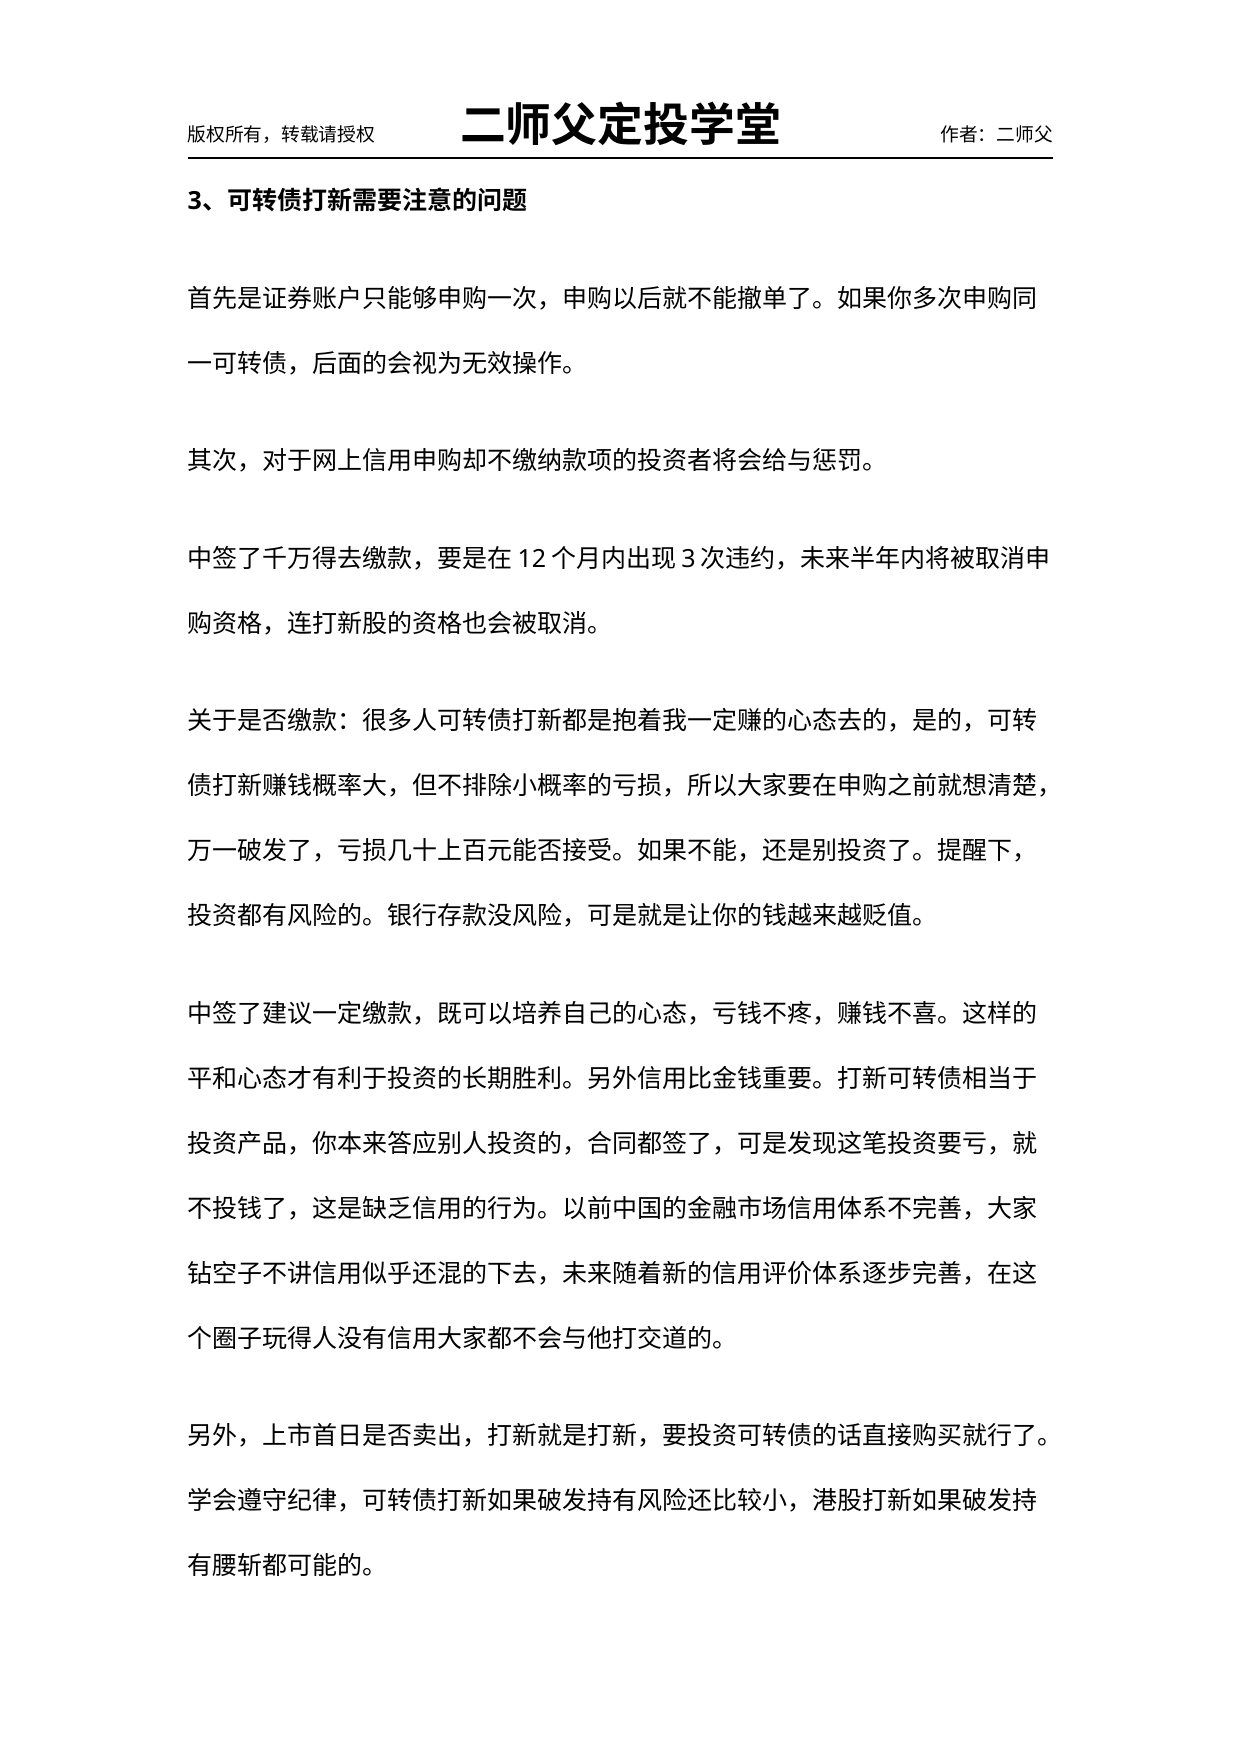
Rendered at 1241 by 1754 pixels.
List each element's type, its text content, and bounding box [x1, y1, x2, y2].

text 中签了千万得去缴款，要是在12个月内出现3次违约，未来半年内将被取消申购资格，连打新股的资格也会被取消。 [187, 524, 1053, 654]
text 另外，上市首日是否卖出，打新就是打新，要投资可转债的话直接购买就行了。学会遵守纪律，可转债打新如果破发持有风险还比较小，港股打新如果破发持有腰斩都可能的。 [187, 1401, 1053, 1596]
text 其次，对于网上信用申购却不缴纳款项的投资者将会给与惩罚。 [187, 426, 1053, 491]
text 中签了建议一定缴款，既可以培养自己的心态，亏钱不疼，赚钱不喜。这样的平和心态才有利于投资的长期胜利。另外信用比金钱重要。打新可转债相当于投资产品，你本来答应别人投资的，合同都签了，可是发现这笔投资要亏，就不投钱了，这是缺乏信用的行为。以前中国的金融市场信用体系不完善，大家钻空子不讲信用似乎还混的下去，未来随着新的信用评价体系逐步完善，在这个圈子玩得人没有信用大家都不会与他打交道的。 [187, 979, 1053, 1369]
text 3、可转债打新需要注意的问题 [187, 166, 1053, 231]
text 关于是否缴款：很多人可转债打新都是抱着我一定赚的心态去的，是的，可转债打新赚钱概率大，但不排除小概率的亏损，所以大家要在申购之前就想清楚，万一破发了，亏损几十上百元能否接受。如果不能，还是别投资了。提醒下，投资都有风险的。银行存款没风险，可是就是让你的钱越来越贬值。 [187, 686, 1053, 946]
text 首先是证券账户只能够申购一次，申购以后就不能撤单了。如果你多次申购同一可转债，后面的会视为无效操作。 [187, 264, 1053, 394]
